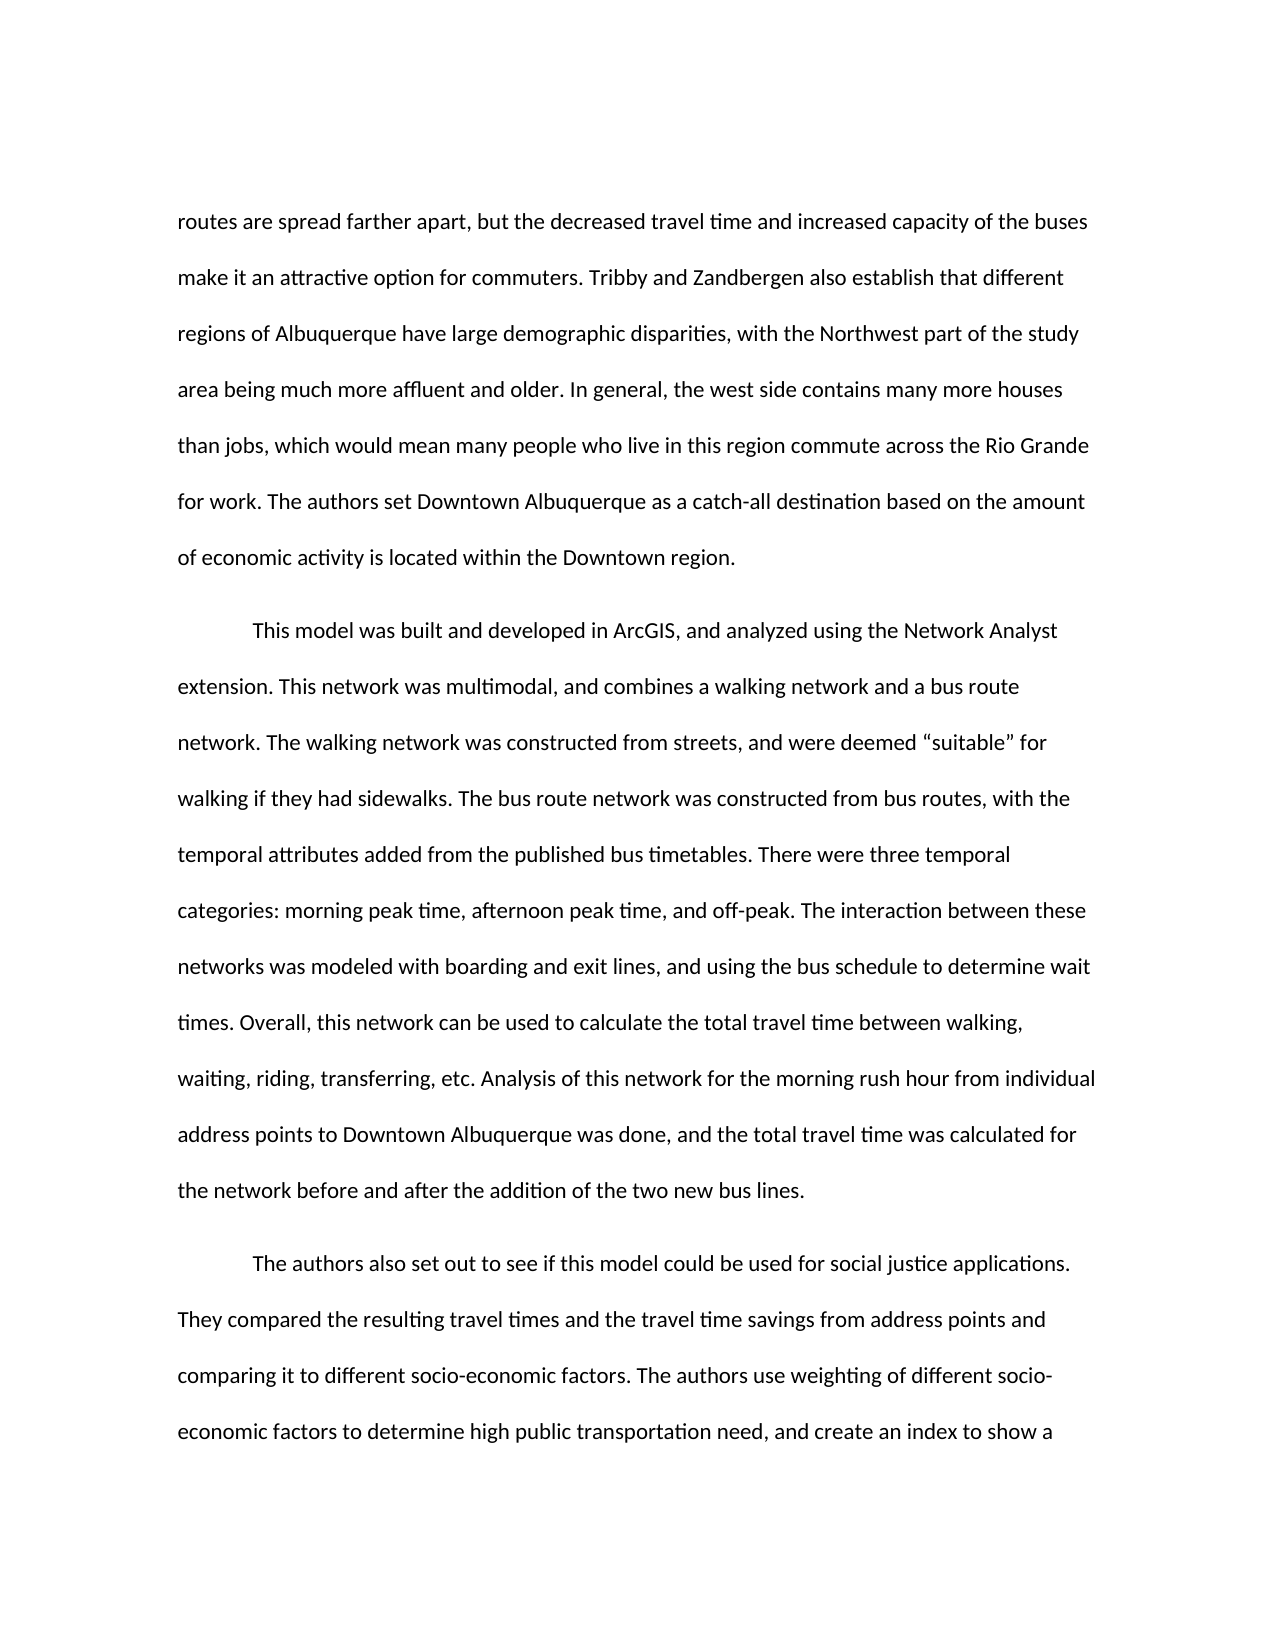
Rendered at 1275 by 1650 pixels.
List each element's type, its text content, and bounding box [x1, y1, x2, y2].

text This model was built and developed in ArcGIS, and analyzed using the Network Analyst extension. This network was multimodal, and combines a walking network and a bus route network. The walking network was constructed from streets, and were deemed “suitable” for walking if they had sidewalks. The bus route network was constructed from bus routes, with the temporal attributes added from the published bus timetables. There were three temporal categories: morning peak time, afternoon peak time, and off-peak. The interaction between these networks was modeled with boarding and exit lines, and using the bus schedule to determine wait times. Overall, this network can be used to calculate the total travel time between walking, waiting, riding, transferring, etc. Analysis of this network for the morning rush hour from individual address points to Downtown Albuquerque was done, and the total travel time was calculated for the network before and after the addition of the two new bus lines. [177, 616, 1098, 1204]
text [177, 1249, 1098, 1445]
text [177, 207, 1098, 571]
